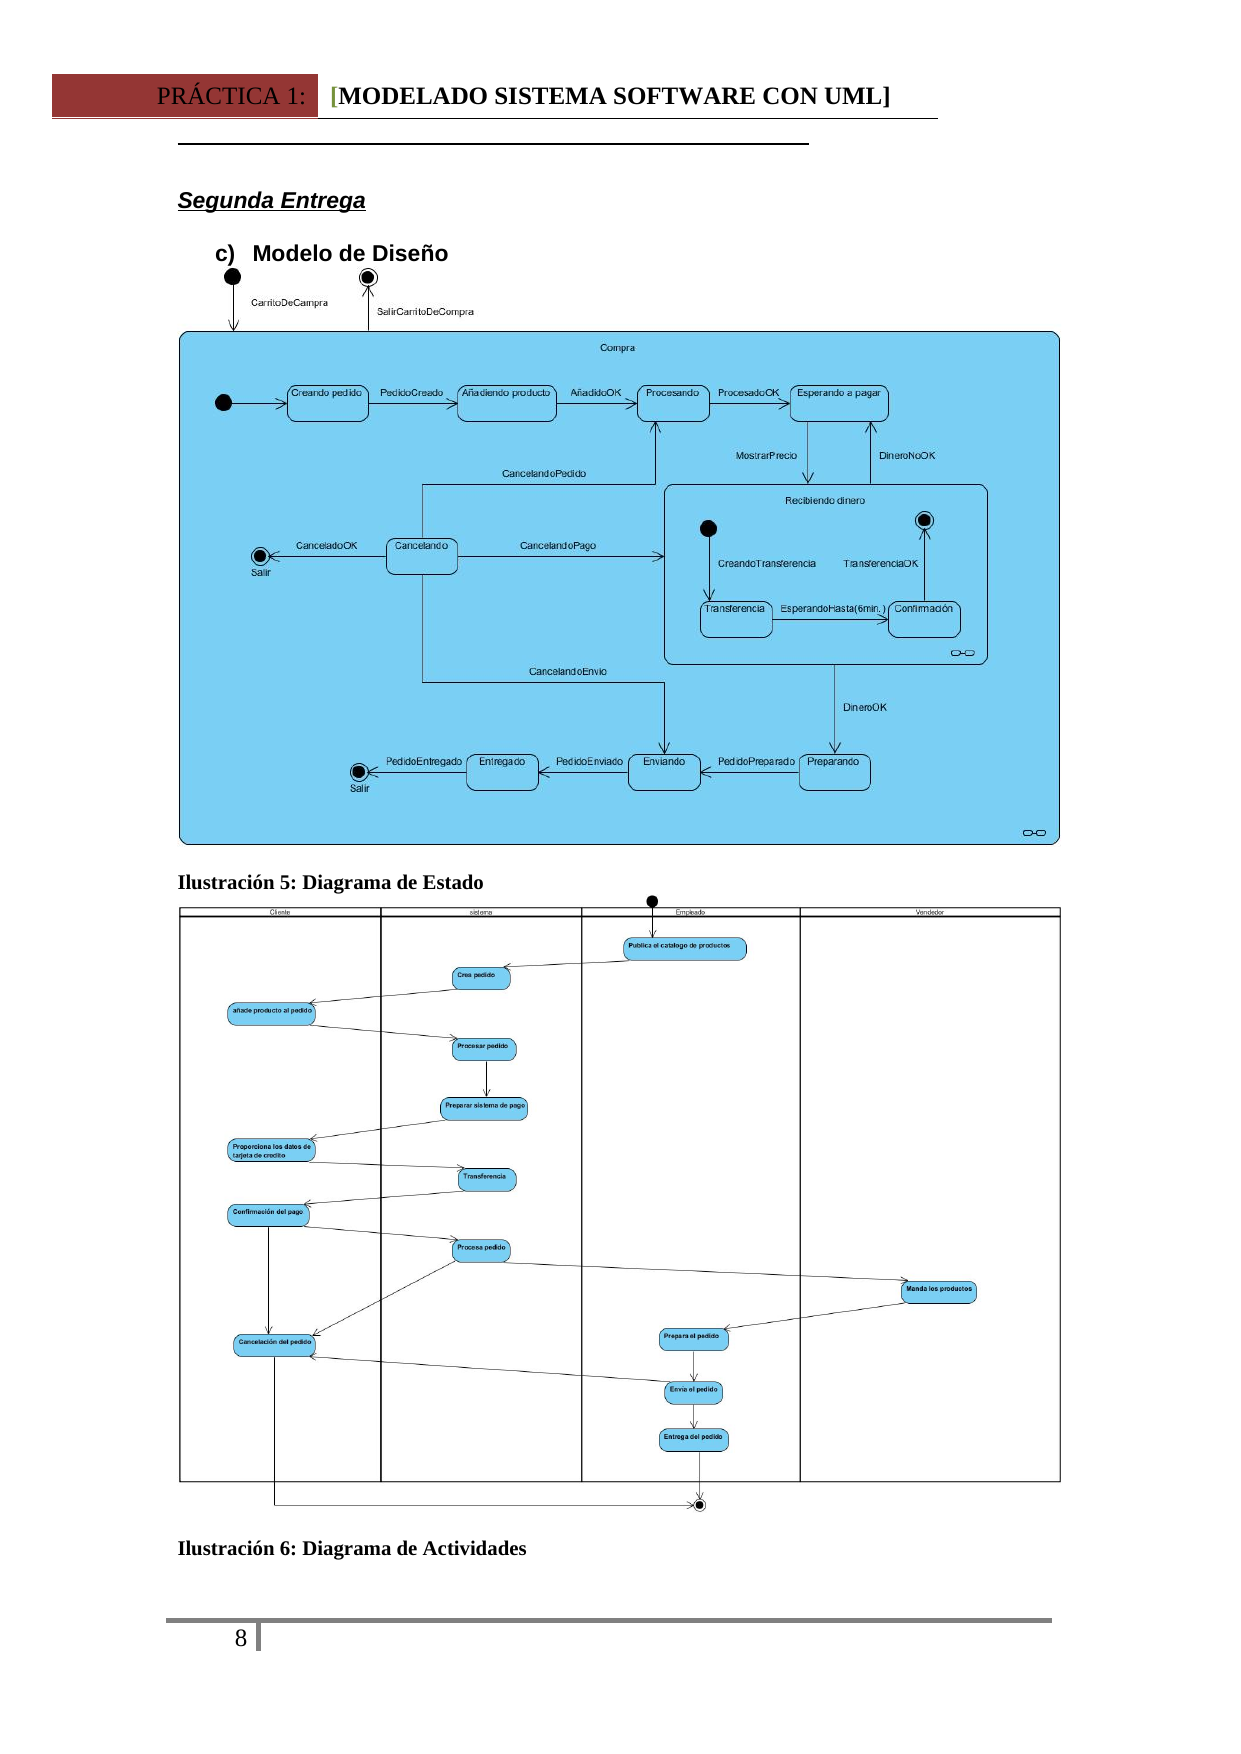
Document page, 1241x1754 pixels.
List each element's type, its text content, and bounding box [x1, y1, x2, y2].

subtitle Modelo de Diseño [215, 240, 1063, 266]
picture [177, 894, 1062, 1513]
subtitle Segunda Entrega [177, 187, 1063, 213]
picture [177, 266, 1062, 847]
